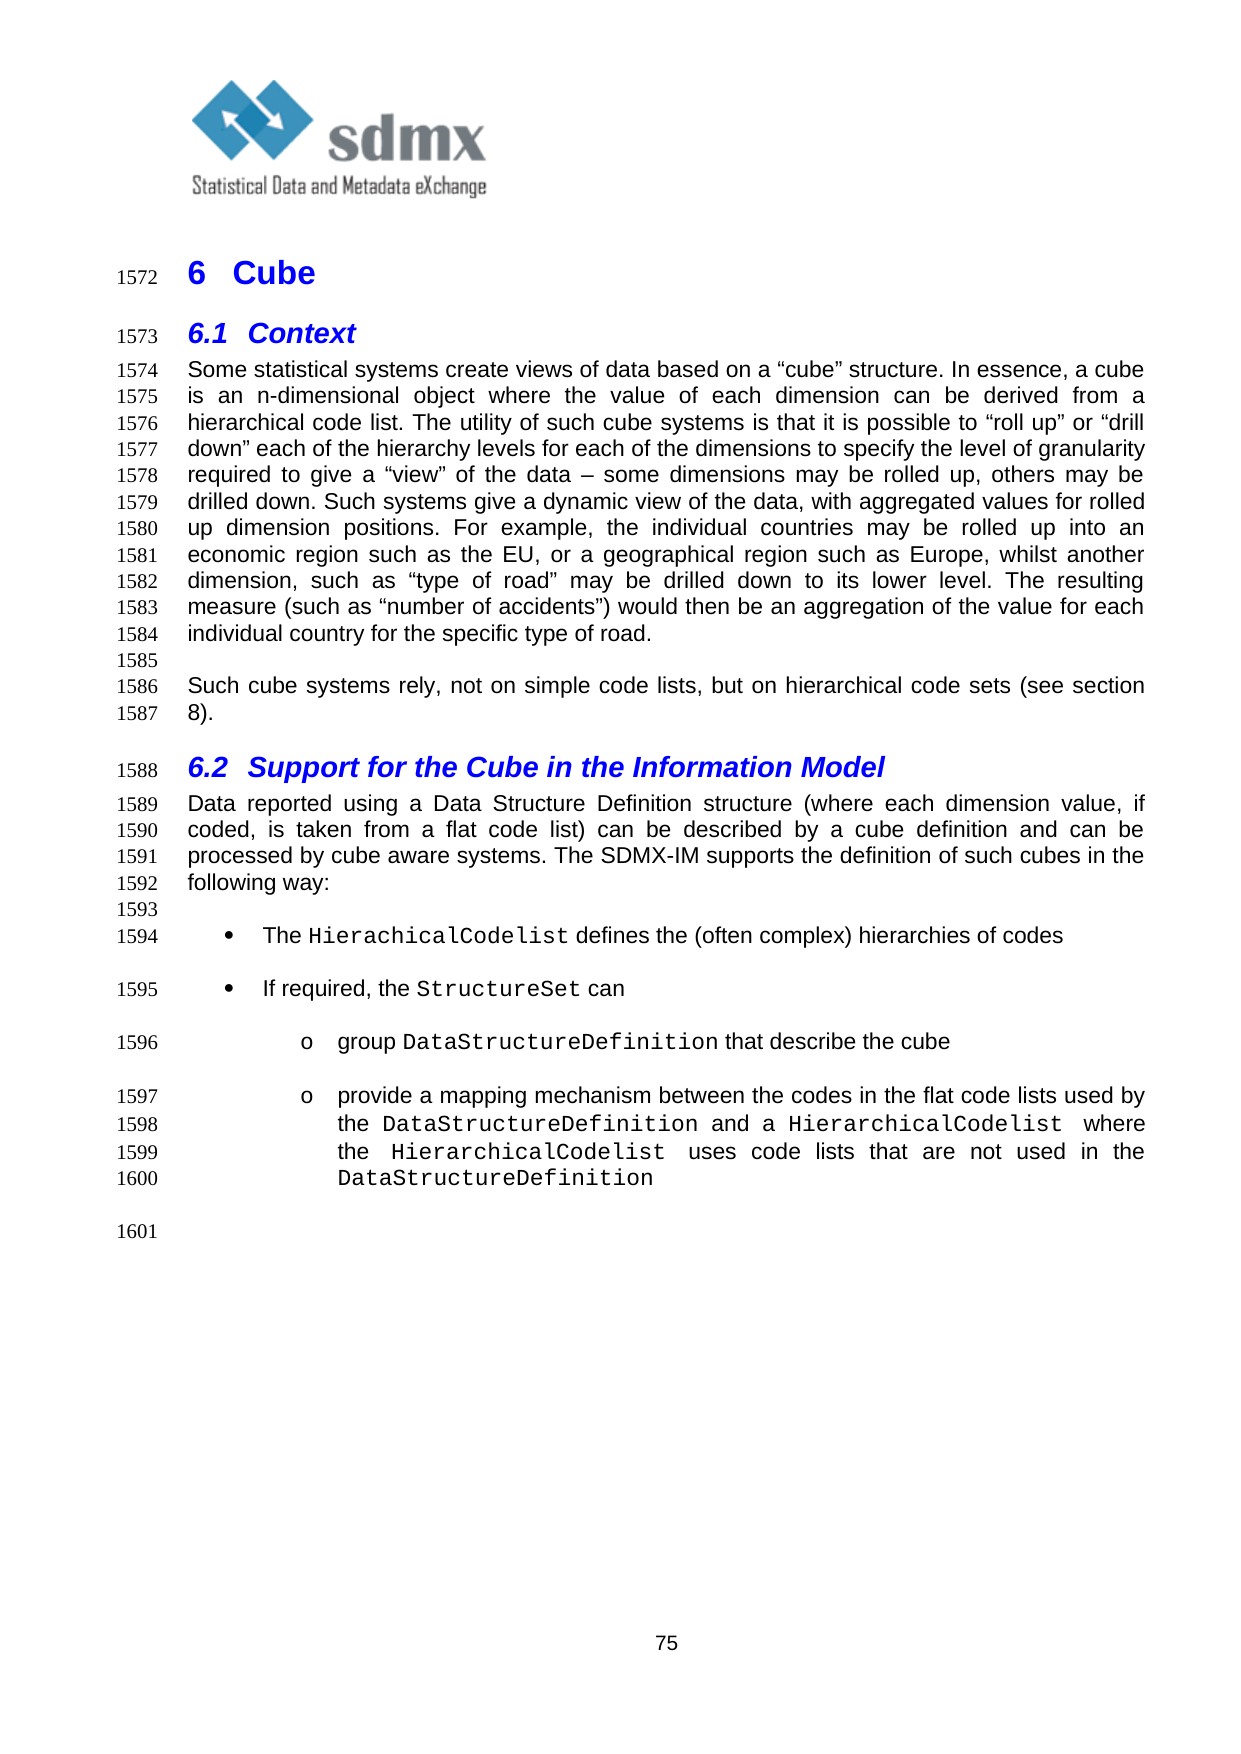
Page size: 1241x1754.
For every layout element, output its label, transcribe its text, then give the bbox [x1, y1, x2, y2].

text The HierachicalCodelist defines the (often complex) hierarchies of codes [225, 922, 1146, 950]
text Some statistical systems create views of data based on a “cube” structure. In essence, a cube is an n-dimensional object where the value of each dimension can be derived from a hierarchical code list. The utility of such cube systems is that it is possible to “roll up” or “drill down” each of the hierarchy levels for each of the dimensions to specify the level of granularity required to give a “view” of the data – some dimensions may be rolled up, others may be drilled down. Such systems give a dynamic view of the data, with aggregated values for rolled up dimension positions. For example, the individual countries may be rolled up into an economic region such as the EU, or a geographical region such as , whilst another dimension, such as “type of road” may be drilled down to its lower level. The resulting measure (such as “number of accidents”) would then be an aggregation of the value for each individual country for the specific type of road. [187, 356, 1146, 646]
text If required, the StructureSet can [225, 975, 1146, 1003]
list provide a mapping mechanism between the codes in the flat code lists used by the DataStructureDefinition and a HierarchicalCodelist where the HierarchicalCodelist uses code lists that are not used in the DataStructureDefinition [300, 1082, 1146, 1192]
subtitle Cube [187, 253, 1146, 291]
subtitle Support for the Cube in the Information Model [187, 750, 1146, 783]
text Such cube systems rely, not on simple code lists, but on hierarchical code sets (see section 8). [187, 672, 1146, 725]
text Data reported using a Data Structure Definition structure (where each dimension value, if coded, is taken from a flat code list) can be described by a cube definition and can be processed by cube aware systems. The SDMX-IM supports the definition of such cubes in the following way: [187, 790, 1146, 895]
list group DataStructureDefinition that describe the cube [300, 1028, 1146, 1057]
picture [192, 80, 495, 202]
subtitle Context [187, 316, 1146, 350]
